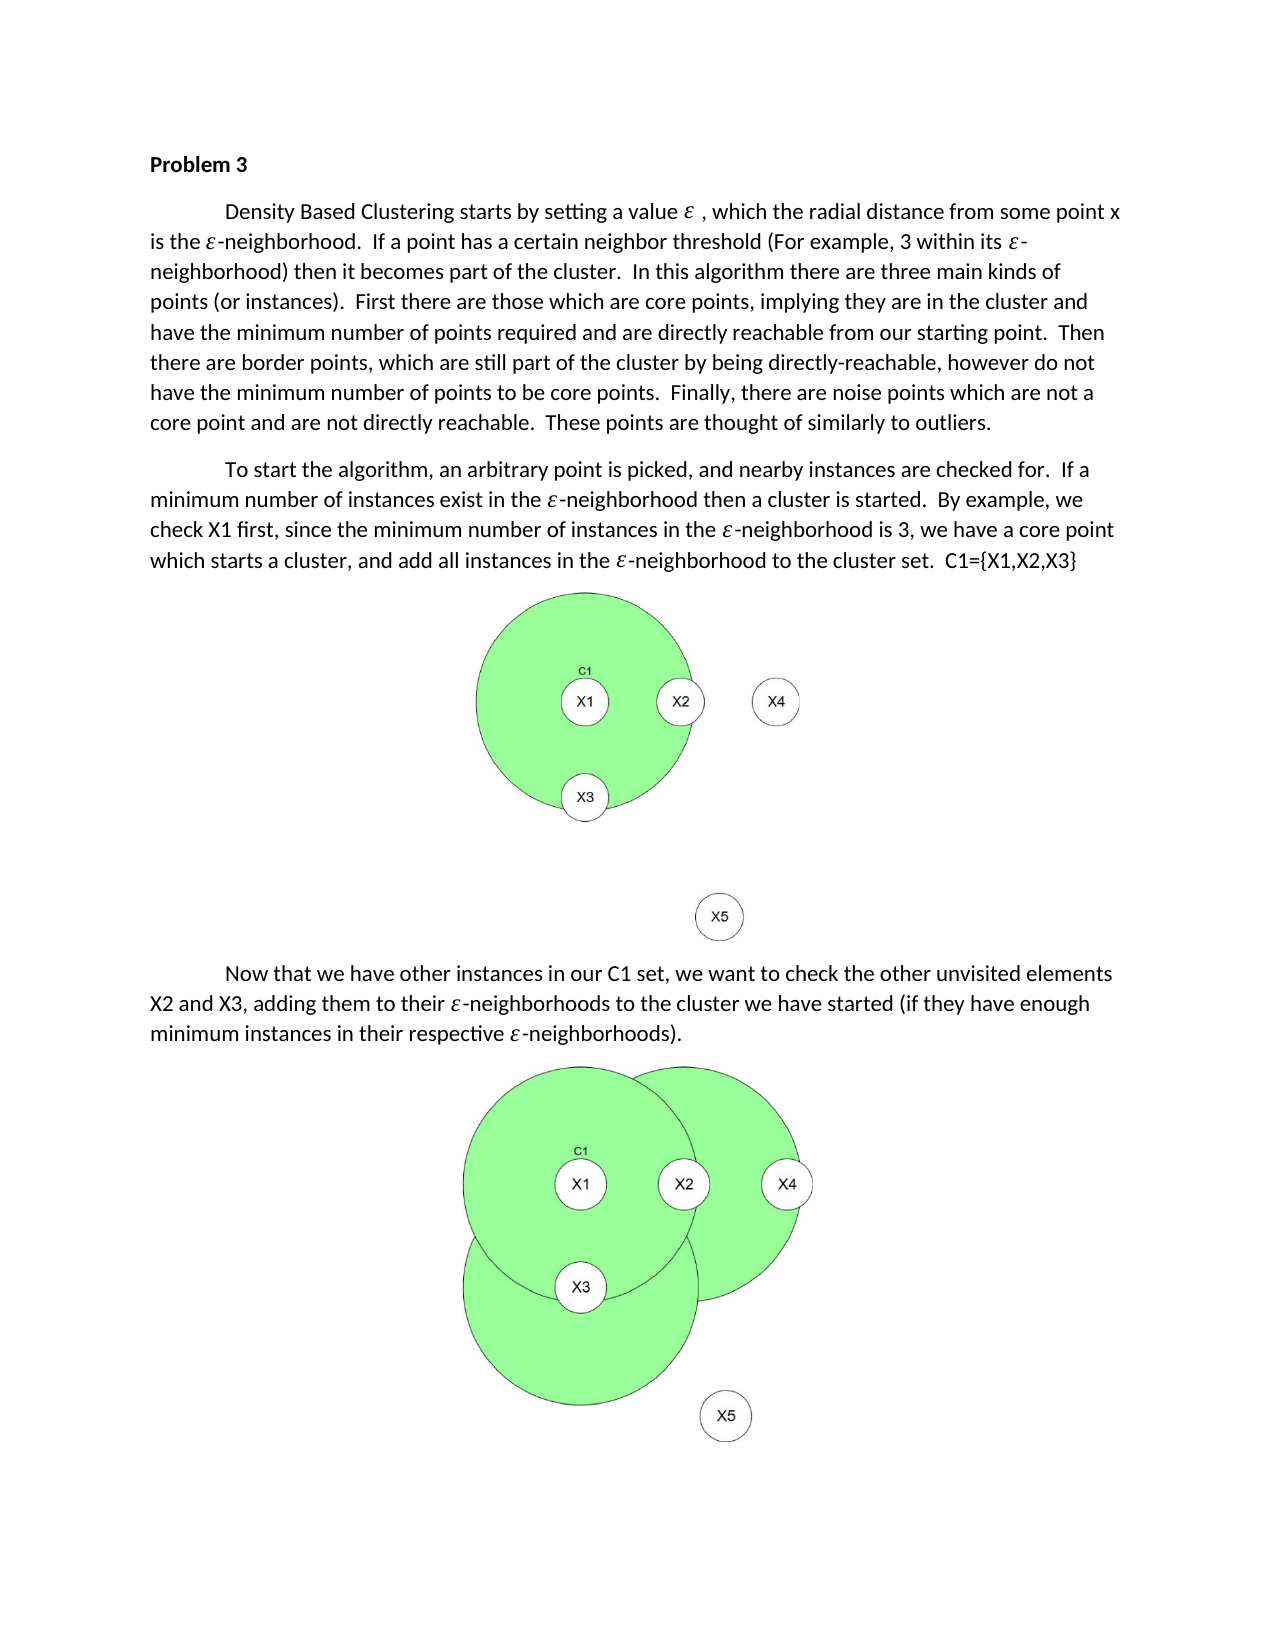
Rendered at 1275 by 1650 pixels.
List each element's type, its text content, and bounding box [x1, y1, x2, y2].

text Problem 3 [150, 150, 1125, 178]
text Density Based Clustering starts by setting a value , which the radial distance from some point x is the -neighborhood. If a point has a certain neighbor threshold (For example, 3 within its -neighborhood) then it becomes part of the cluster. In this algorithm there are three main kinds of points (or instances). First there are those which are core points, implying they are in the cluster and have the minimum number of points required and are directly reachable from our starting point. Then there are border points, which are still part of the cluster by being directly-reachable, however do not have the minimum number of points to be core points. Finally, there are noise points which are not a core point and are not directly reachable. These points are thought of similarly to outliers. [150, 197, 1125, 436]
text Now that we have other instances in our C1 set, we want to check the other unvisited elements X2 and X3, adding them to their -neighborhoods to the cluster we have started (if they have enough minimum instances in their respective -neighborhoods). [150, 959, 1125, 1047]
text To start the algorithm, an arbitrary point is picked, and nearby instances are checked for. If a minimum number of instances exist in the -neighborhood then a cluster is started. By example, we check X1 first, since the minimum number of instances in the -neighborhood is 3, we have a core point which starts a cluster, and add all instances in the -neighborhood to the cluster set. C1={X1,X2,X3} [150, 455, 1125, 574]
picture [462, 1066, 813, 1442]
picture [475, 592, 800, 941]
